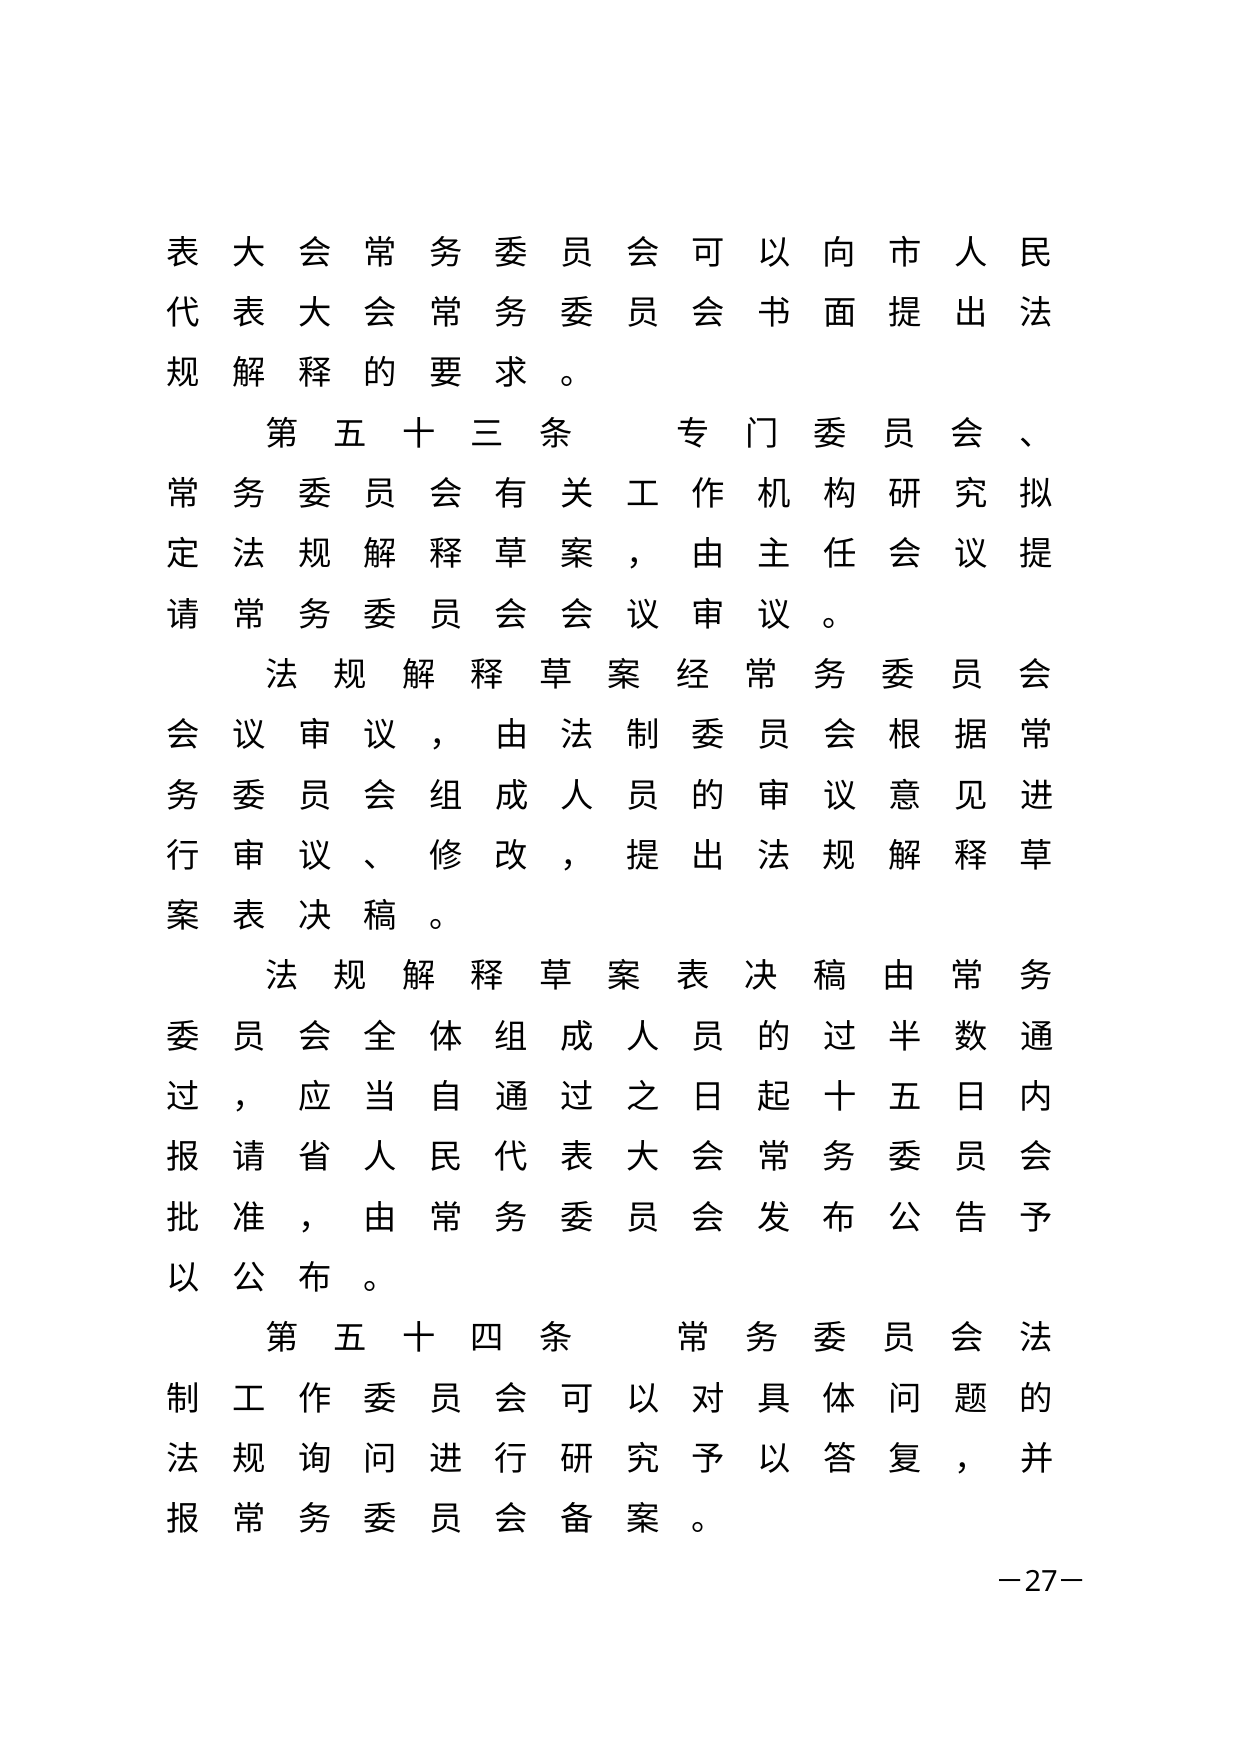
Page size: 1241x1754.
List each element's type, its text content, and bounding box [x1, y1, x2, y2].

text 第五十二条 市人民政府、市监察委员会、市中级人民法院、市人民检察院、市人民代表大会专门委员会以及县（区）人民代表大会常务委员会可以向市人民代表大会常务委员会书面提出法规解释的要求。 [167, 219, 1085, 400]
text 第五十四条 常务委员会法制工作委员会可以对具体问题的法规询问进行研究予以答复，并报常务委员会备案。 [167, 1305, 1085, 1546]
text 法规解释草案经常务委员会会议审议，由法制委员会根据常务委员会组成人员的审议意见进行审议、修改，提出法规解释草案表决稿。 [167, 642, 1085, 943]
text 第五十三条 专门委员会、常务委员会有关工作机构研究拟定法规解释草案，由主任会议提请常务委员会会议审议。 [167, 400, 1085, 642]
text 法规解释草案表决稿由常务委员会全体组成人员的过半数通过，应当自通过之日起十五日内报请省人民代表大会常务委员会批准，由常务委员会发布公告予以公布。 [167, 943, 1085, 1305]
